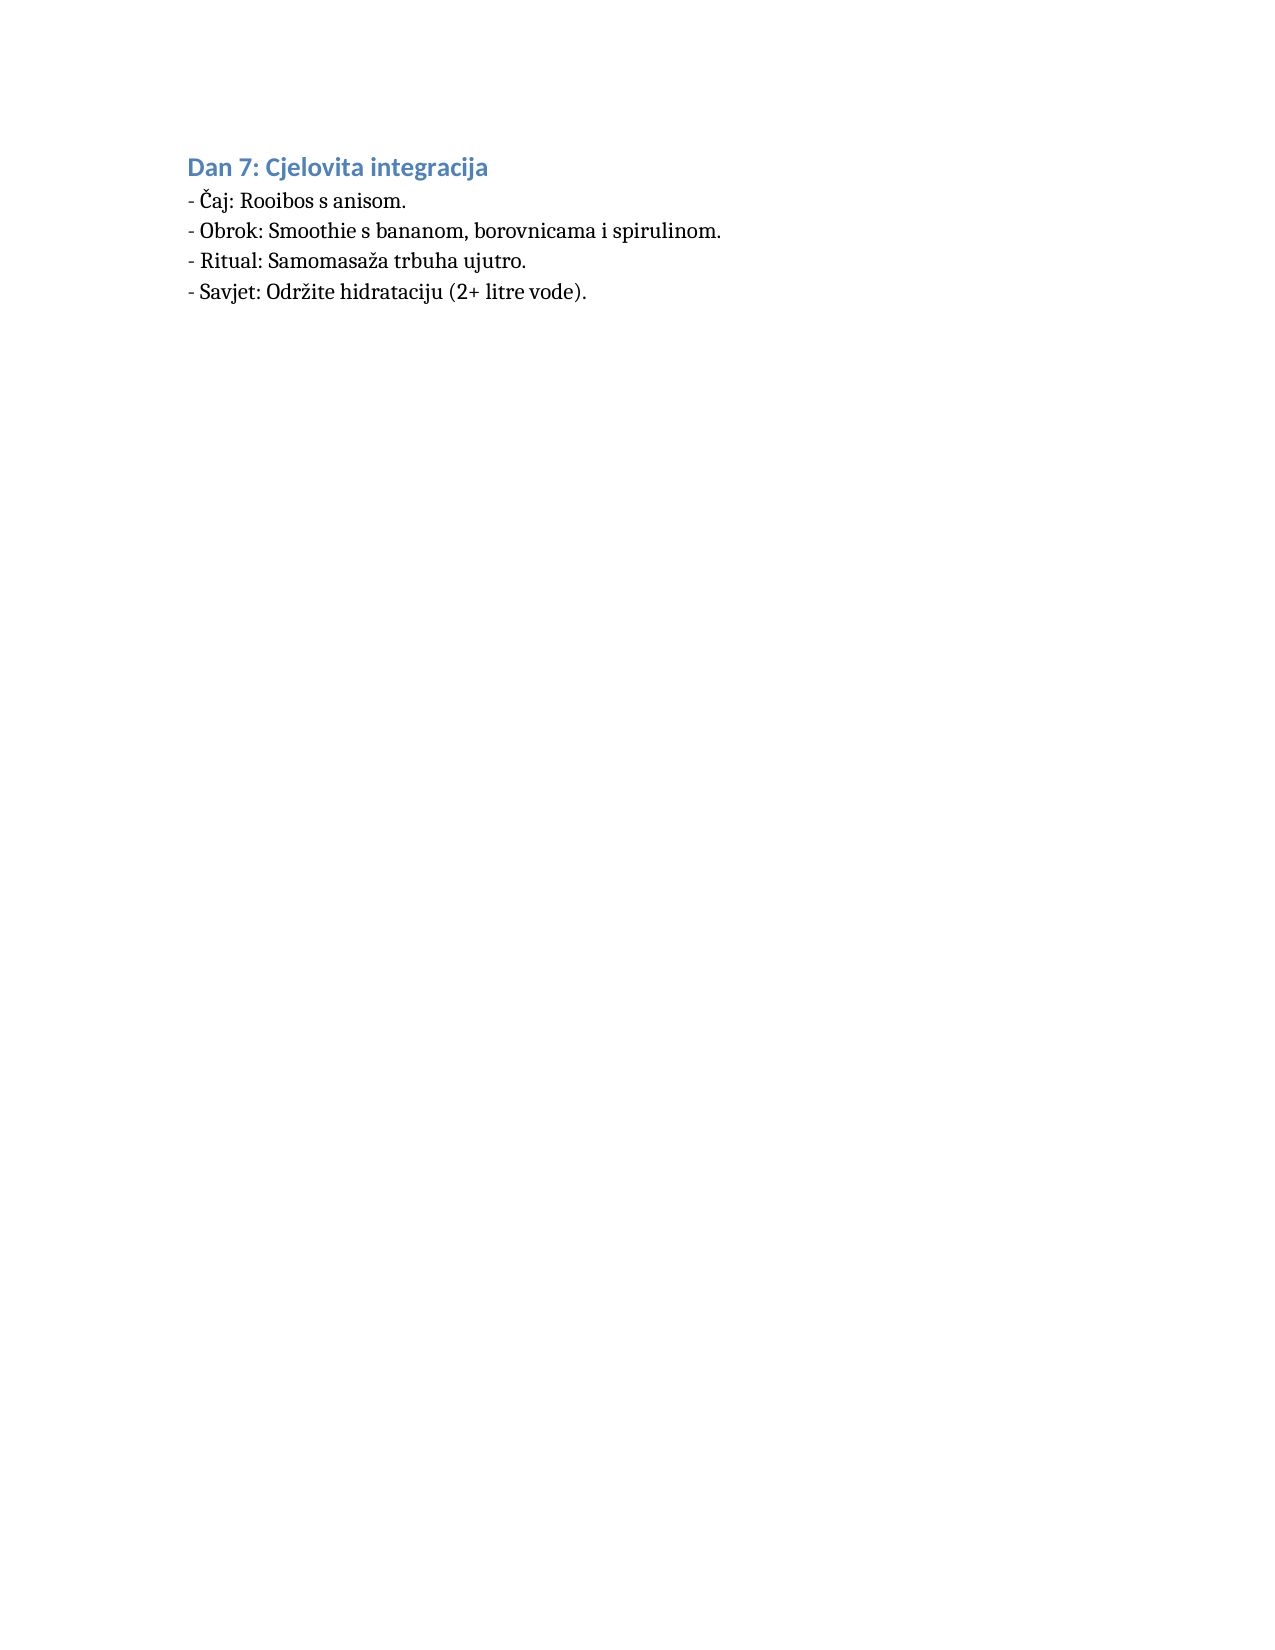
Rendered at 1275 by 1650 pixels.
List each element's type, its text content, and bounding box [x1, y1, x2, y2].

subtitle Dan 7: Cjelovita integracija [187, 150, 1087, 183]
text - Čaj: Rooibos s anisom. - Obrok: Smoothie s bananom, borovnicama i spirulinom. - Ritual: Samomasaža trbuha ujutro. - Savjet: Održite hidrataciju (2+ litre vode). [187, 188, 1087, 305]
